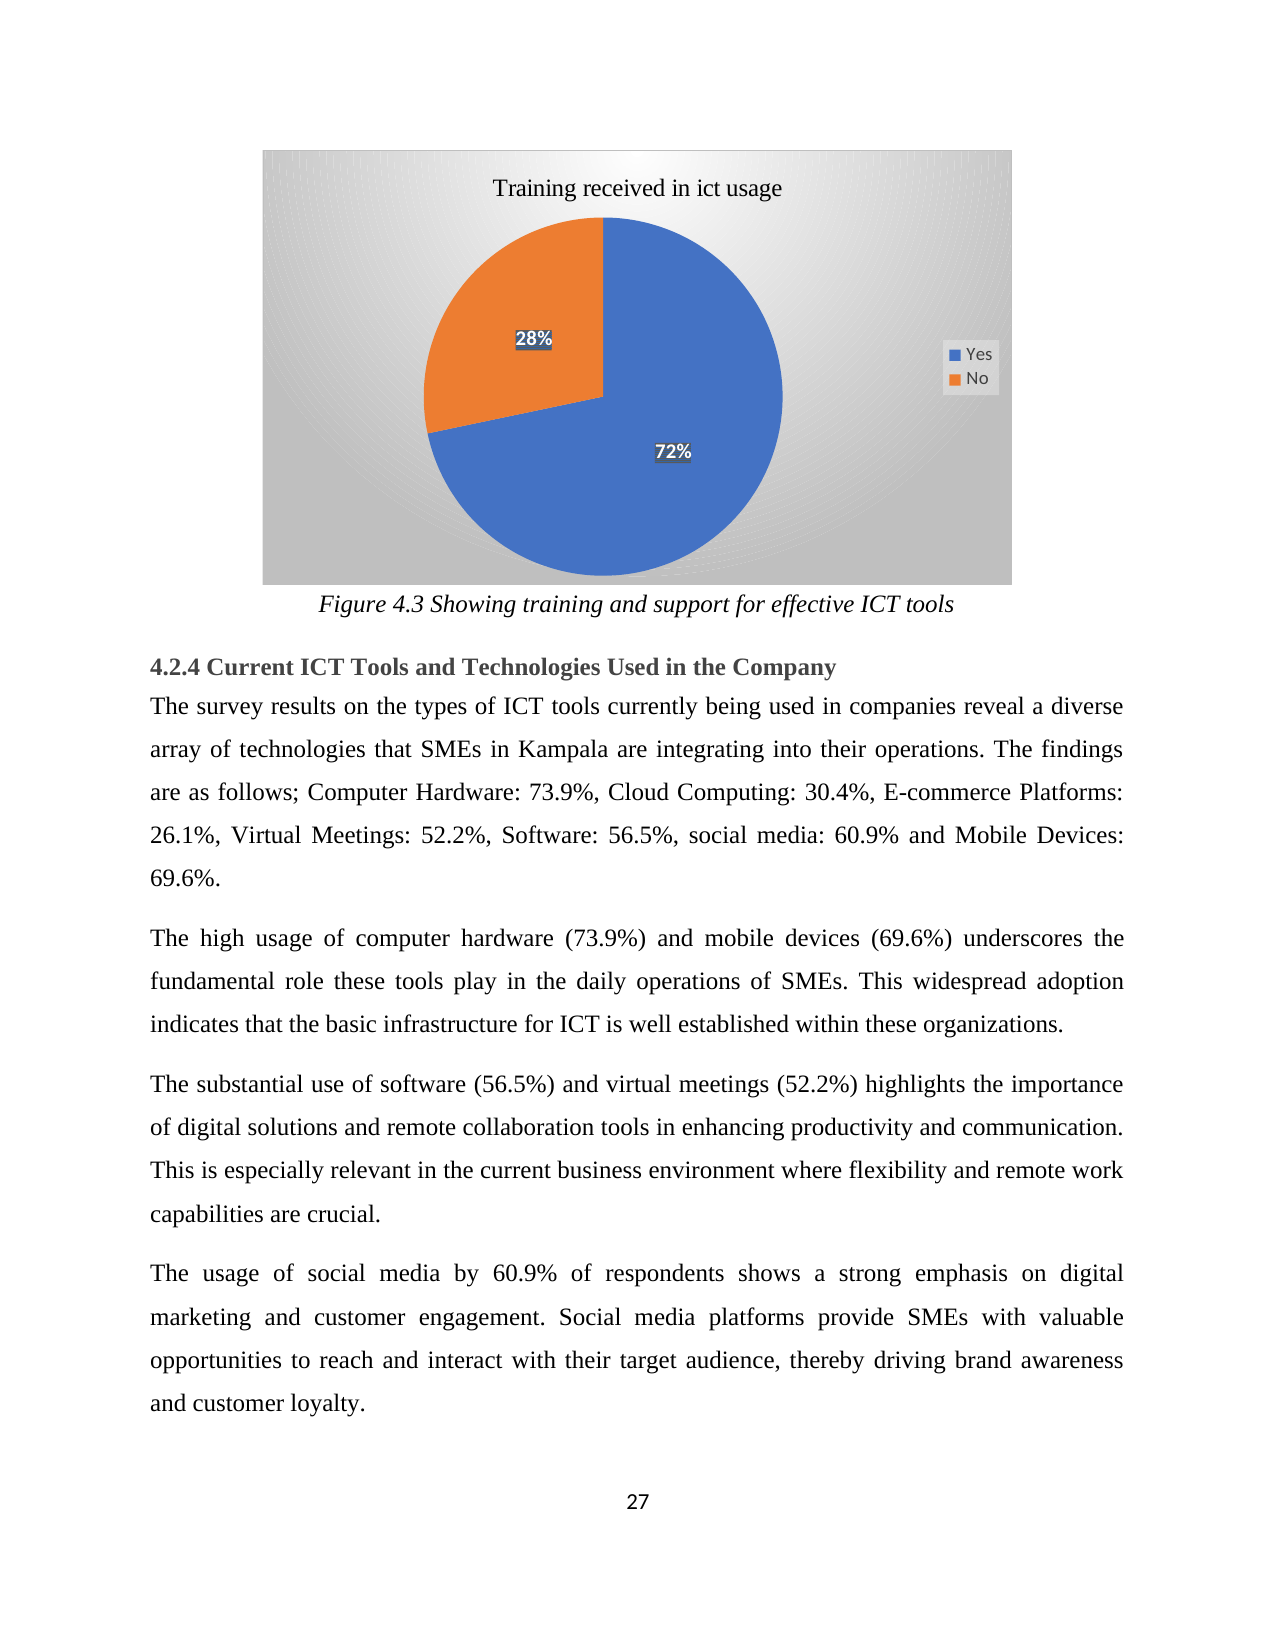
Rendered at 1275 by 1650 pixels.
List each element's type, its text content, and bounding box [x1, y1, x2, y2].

text The high usage of computer hardware (73.9%) and mobile devices (69.6%) underscores the fundamental role these tools play in the daily operations of SMEs. This widespread adoption indicates that the basic infrastructure for ICT is well established within these organizations. [150, 923, 1125, 1038]
text The substantial use of software (56.5%) and virtual meetings (52.2%) highlights the importance of digital solutions and remote collaboration tools in enhancing productivity and communication. This is especially relevant in the current business environment where flexibility and remote work capabilities are crucial. [150, 1069, 1125, 1227]
text The usage of social media by 60.9% of respondents shows a strong emphasis on digital marketing and customer engagement. Social media platforms provide SMEs with valuable opportunities to reach and interact with their target audience, thereby driving brand awareness and customer loyalty. [150, 1258, 1125, 1417]
text Figure 4.3 Showing training and support for effective ICT tools [150, 589, 1125, 618]
subtitle 4.2.4 Current ICT Tools and Technologies Used in the Company [150, 652, 1125, 680]
text The survey results on the types of ICT tools currently being used in companies reveal a diverse array of technologies that SMEs in Kampala are integrating into their operations. The findings are as follows; Computer Hardware: 73.9%, Cloud Computing: 30.4%, E-commerce Platforms: 26.1%, Virtual Meetings: 52.2%, Software: 56.5%, social media: 60.9% and Mobile Devices: 69.6%. [150, 691, 1125, 892]
